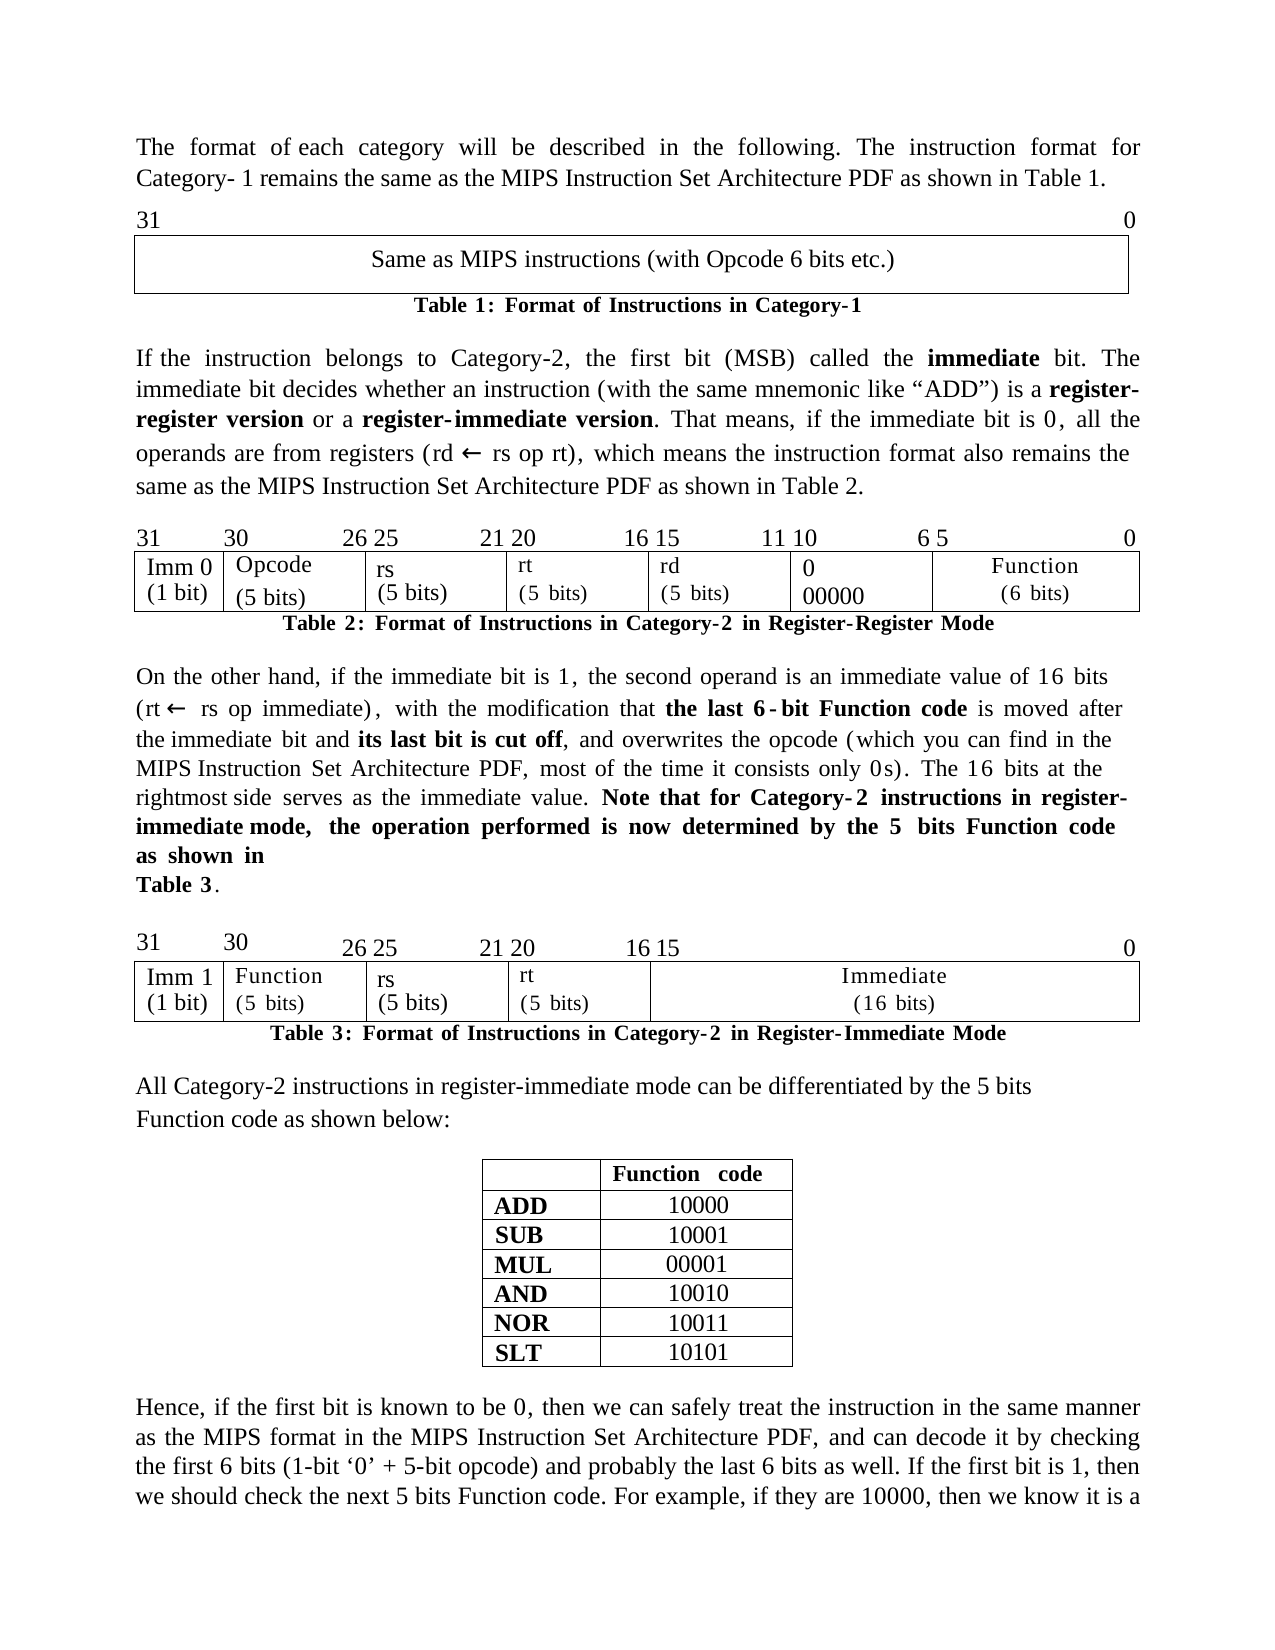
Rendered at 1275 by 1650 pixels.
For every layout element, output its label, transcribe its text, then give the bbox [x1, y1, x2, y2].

table_cell SLT [483, 1337, 600, 1366]
text If the instruction belongs to Category-2, the first bit (MSB) called the immediate bit. The immediate bit decides whether an instruction (with the same mnemonic like “ADD”) is a register- register version or a register-immediate version. That means, if the immediate bit is 0, all the operands are from registers (rd ← rs op rt), which means the instruction format also remains the same as the MIPS Instruction Set Architecture PDF as shown in Table 2. [136, 343, 1140, 499]
text 31 30 26 25 21 20 16 15 11 10 6 5 0 [136, 529, 1140, 551]
text 16 15 [640, 939, 662, 956]
text 16 15 [663, 939, 1055, 956]
text 31 30 [136, 933, 331, 951]
table_cell 10101 [601, 1337, 792, 1366]
text 31 0 [136, 210, 1140, 232]
text Table 3. [136, 870, 1140, 900]
table_cell MUL [483, 1250, 600, 1278]
text 21 20 [499, 939, 615, 956]
table_header rt (5 bits) [509, 962, 650, 1021]
text All Category-2 instructions in register-immediate mode can be differentiated by the 5 bits Function code as shown below: [135, 1071, 1127, 1133]
table_header rs (5 bits) [367, 962, 508, 1021]
table_cell 10011 [601, 1308, 792, 1336]
table_header Function (5 bits) [224, 962, 366, 1021]
table_header [483, 1160, 600, 1190]
table_header Same as MIPS instructions (with Opcode 6 bits etc.) [135, 236, 1128, 293]
table_cell AND [483, 1279, 600, 1307]
table_header rt (5 bits) [507, 552, 648, 611]
table_header rd (5 bits) [649, 552, 790, 611]
text Table 1: Format of Instructions in Category-1 [413, 294, 1140, 323]
table_header Immediate (16 bits) [651, 962, 1139, 1021]
text Hence, if the first bit is known to be 0, then we can safely treat the instruction in the same manner as the MIPS format in the MIPS Instruction Set Architecture PDF, and can decode it by checking the first 6 bits (1-bit ‘0’ + 5-bit opcode) and probably the last 6 bits as well. If the first bit is 1, then we should check the next 5 bits Function code. For example, if they are 10000, then we know it is a [135, 1392, 1140, 1510]
text On the other hand, if the immediate bit is 1, the second operand is an immediate value of 16 bits (rt ← rs op immediate), with the modification that the last 6-bit Function code is moved after the immediate bit and its last bit is cut off, and overwrites the opcode (which you can find in the MIPS Instruction Set Architecture PDF, most of the time it consists only 0s). The 16 bits at the rightmost side serves as the immediate value. Note that for Category-2 instructions in register-immediate mode, the operation performed is now determined by the 5 bits Function code as shown in [136, 662, 1140, 868]
table_cell 10001 [601, 1220, 792, 1248]
text Table 2: Format of Instructions in Category-2 in Register-Register Mode [282, 612, 1140, 641]
text 26 25 [342, 939, 360, 956]
text Table 3: Format of Instructions in Category-2 in Register-Immediate Mode [270, 1022, 1140, 1051]
table_header Imm 1 (1 bit) [135, 962, 223, 1021]
text 0 [1123, 939, 1140, 956]
text 21 20 [479, 939, 498, 956]
table_cell 00001 [601, 1250, 792, 1278]
table_header Opcode (5 bits) [224, 552, 365, 611]
table_cell 10010 [601, 1279, 792, 1307]
table_header Function (6 bits) [933, 552, 1139, 611]
table_header rs (5 bits) [366, 552, 506, 611]
text 26 25 [357, 939, 469, 956]
table_header Function code [601, 1160, 792, 1190]
table_cell 10000 [601, 1191, 792, 1219]
table_header 0 00000 [791, 552, 932, 611]
table_cell ADD [483, 1191, 600, 1219]
text The format of each category will be described in the following. The instruction format for Category- 1 remains the same as the MIPS Instruction Set Architecture PDF as shown in Table 1. [136, 132, 1140, 192]
table_cell SUB [483, 1220, 600, 1248]
table_cell NOR [483, 1308, 600, 1336]
table_header Imm 0 (1 bit) [135, 552, 223, 611]
